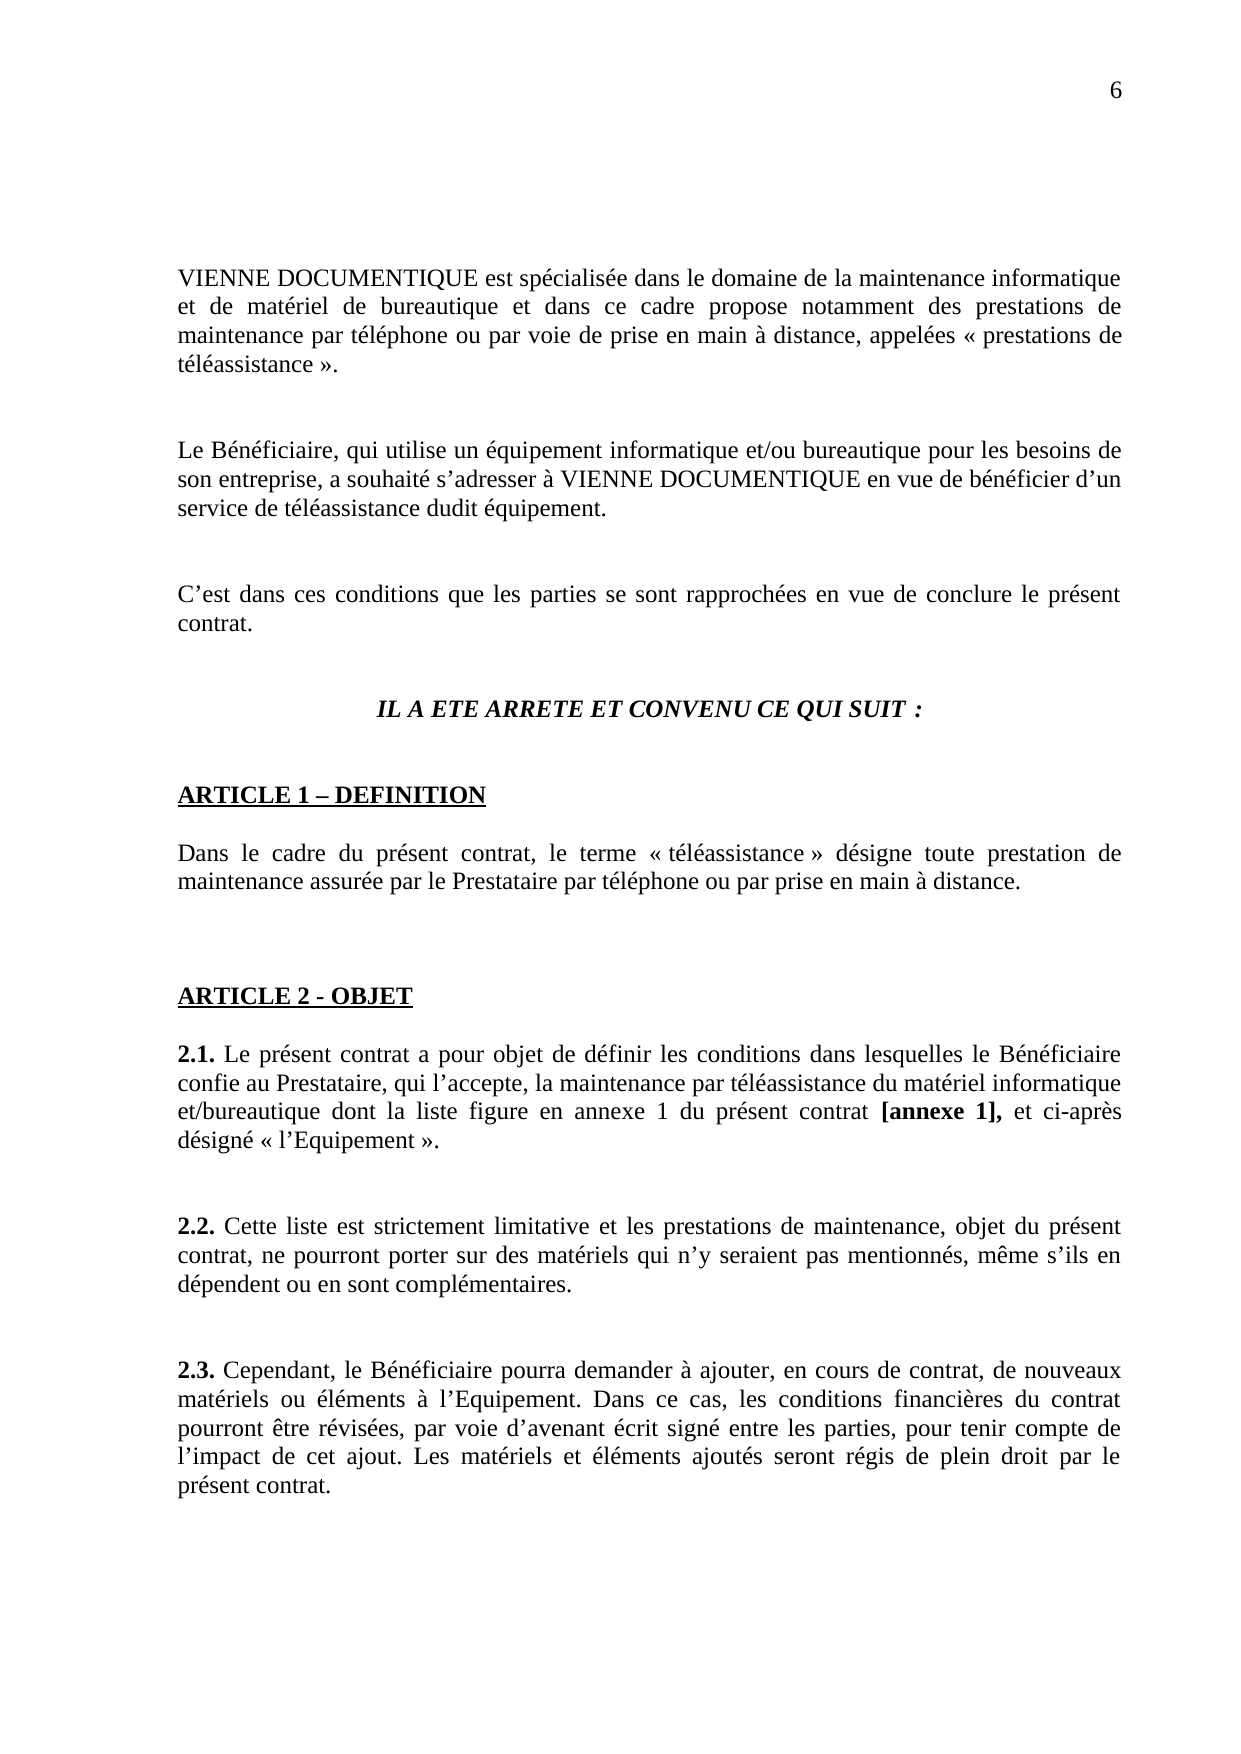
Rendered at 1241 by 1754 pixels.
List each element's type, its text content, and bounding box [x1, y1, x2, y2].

text 2.1. Le présent contrat a pour objet de définir les conditions dans lesquelles le Bénéficiaire confie au Prestataire, qui l’accepte, la maintenance par téléassistance du matériel informatique et/bureautique dont la liste figure en annexe 1 du présent contrat [annexe 1], et ci-après désigné « l’Equipement ». [177, 1039, 1122, 1154]
text IL A ETE ARRETE ET CONVENU CE QUI SUIT : [177, 694, 1122, 723]
text 2.2. Cette liste est strictement limitative et les prestations de maintenance, objet du présent contrat, ne pourront porter sur des matériels qui n’y seraient pas mentionnés, même s’ils en dépendent ou en sont complémentaires. [177, 1211, 1122, 1298]
text ARTICLE 2 - OBJET [177, 981, 1122, 1010]
text 2.3. Cependant, le Bénéficiaire pourra demander à ajouter, en cours de contrat, de nouveaux matériels ou éléments à l’Equipement. Dans ce cas, les conditions financières du contrat pourront être révisées, par voie d’avenant écrit signé entre les parties, pour tenir compte de l’impact de cet ajout. Les matériels et éléments ajoutés seront régis de plein droit par le présent contrat. [177, 1355, 1122, 1499]
text ARTICLE 1 – DEFINITION [177, 780, 1122, 809]
text VIENNE DOCUMENTIQUE est spécialisée dans le domaine de la maintenance informatique et de matériel de bureautique et dans ce cadre propose notamment des prestations de maintenance par téléphone ou par voie de prise en main à distance, appelées « prestations de téléassistance ». [177, 263, 1122, 378]
text Le Bénéficiaire, qui utilise un équipement informatique et/ou bureautique pour les besoins de son entreprise, a souhaité s’adresser à VIENNE DOCUMENTIQUE en vue de bénéficier d’un service de téléassistance dudit équipement. [177, 435, 1122, 521]
text Dans le cadre du présent contrat, le terme « téléassistance » désigne toute prestation de maintenance assurée par le Prestataire par téléphone ou par prise en main à distance. [177, 838, 1122, 895]
text C’est dans ces conditions que les parties se sont rapprochées en vue de conclure le présent contrat. [177, 579, 1122, 636]
